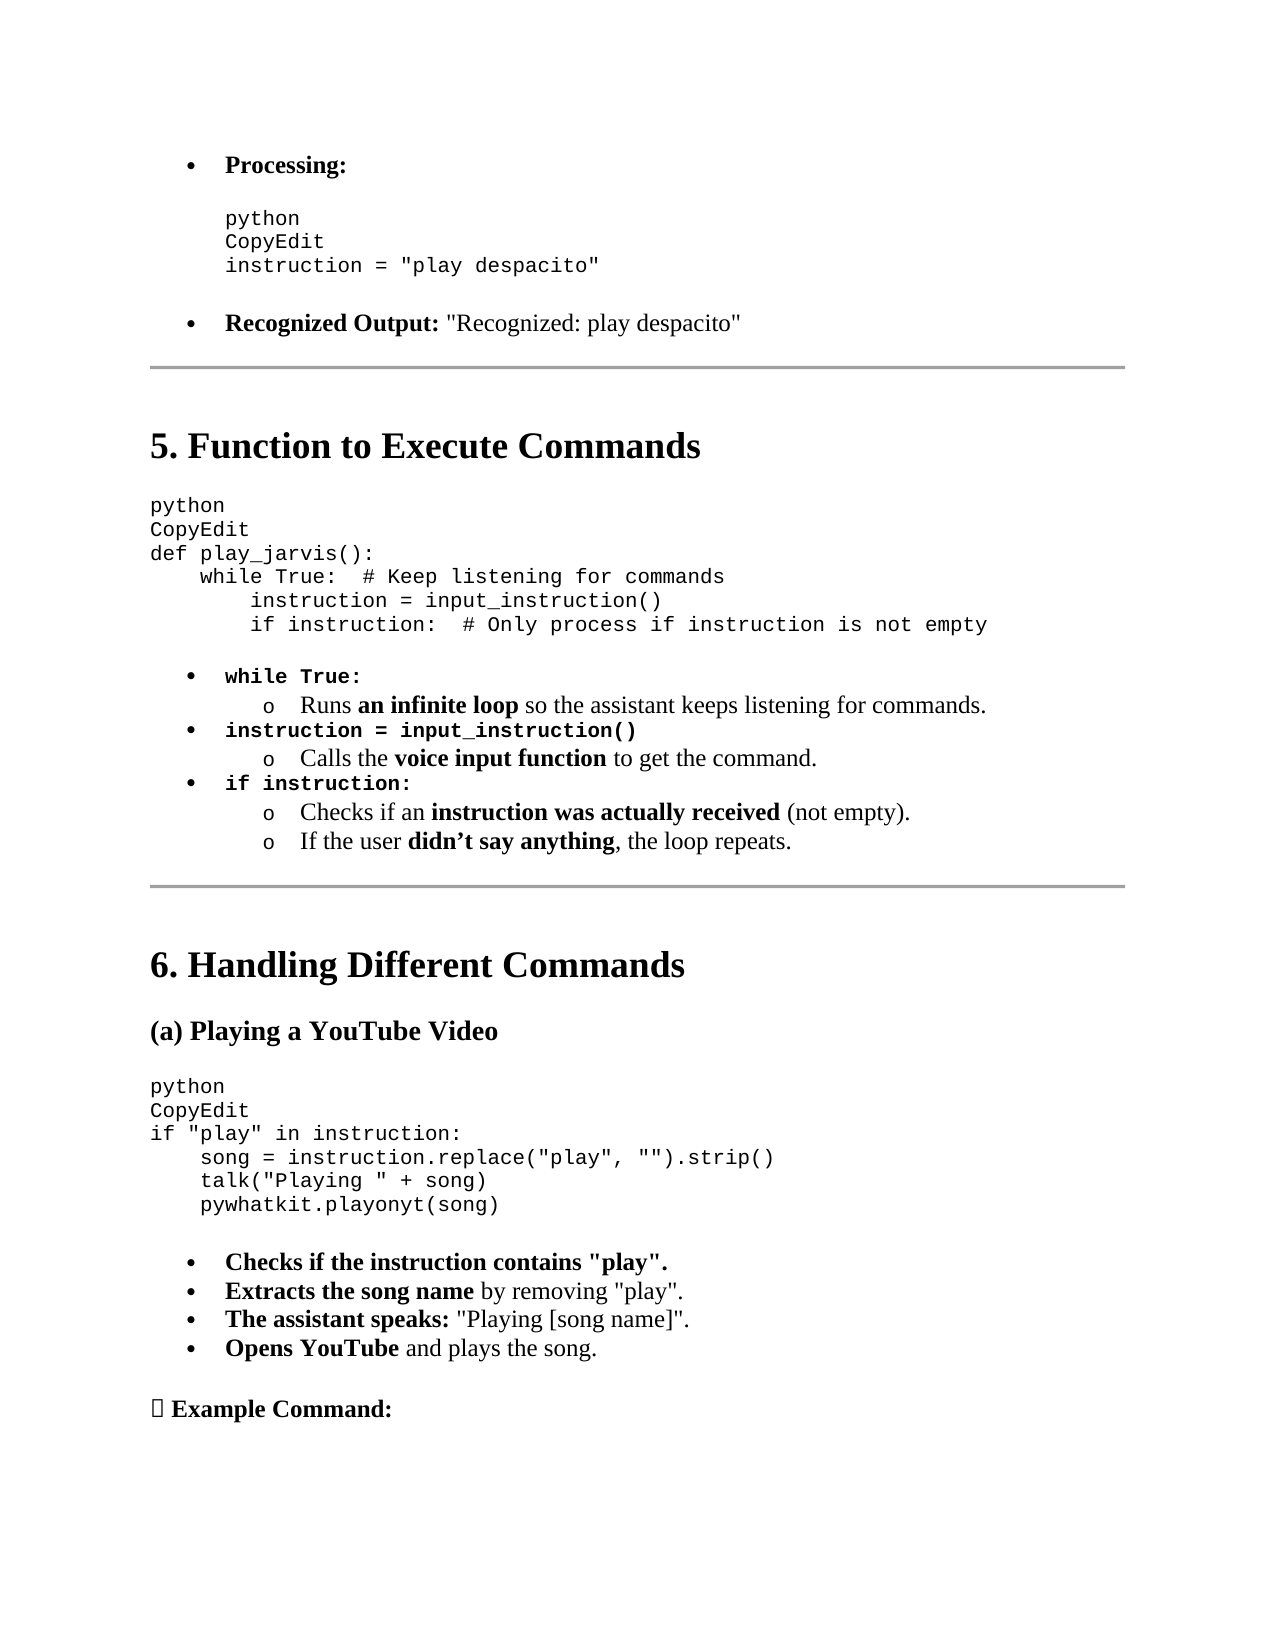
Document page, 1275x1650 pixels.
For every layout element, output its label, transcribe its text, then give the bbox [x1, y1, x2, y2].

text 5. Function to Execute Commands [150, 423, 1125, 466]
text CopyEdit [225, 232, 1125, 255]
text instruction = input_instruction() [150, 590, 1125, 614]
list Runs an infinite loop so the assistant keeps listening for commands. [262, 690, 1125, 720]
text 📌 Example Command: [150, 1391, 1125, 1425]
text instruction = "play despacito" [225, 255, 1125, 279]
text if instruction: # Only process if instruction is not empty [150, 614, 1125, 637]
list If the user didn’t say anything, the loop repeats. [262, 826, 1125, 856]
list Extracts the song name by removing "play". [187, 1276, 1125, 1304]
text song = instruction.replace("play", "").strip() [150, 1147, 1125, 1171]
text python [225, 208, 1125, 232]
text python [150, 495, 1125, 519]
text while True: # Keep listening for commands [150, 566, 1125, 590]
text (a) Playing a YouTube Video [150, 1014, 1125, 1047]
text def play_jarvis(): [150, 543, 1125, 566]
list Calls the voice input function to get the command. [262, 743, 1125, 773]
text python [150, 1076, 1125, 1099]
text CopyEdit [150, 1099, 1125, 1123]
list while True: [187, 666, 1125, 690]
text if "play" in instruction: [150, 1123, 1125, 1147]
list Recognized Output: "Recognized: play despacito" [187, 308, 1125, 337]
text pywhatkit.playonyt(song) [150, 1194, 1125, 1218]
list if instruction: [187, 773, 1125, 797]
list Checks if an instruction was actually received (not empty). [262, 797, 1125, 826]
text 6. Handling Different Commands [150, 942, 1125, 985]
list instruction = input_instruction() [187, 720, 1125, 743]
list The assistant speaks: "Playing [song name]". [187, 1304, 1125, 1333]
text talk("Playing " + song) [150, 1171, 1125, 1194]
list Processing: [187, 150, 1125, 179]
text CopyEdit [150, 519, 1125, 543]
list Checks if the instruction contains "play". [187, 1247, 1125, 1276]
list Opens YouTube and plays the song. [187, 1333, 1125, 1362]
